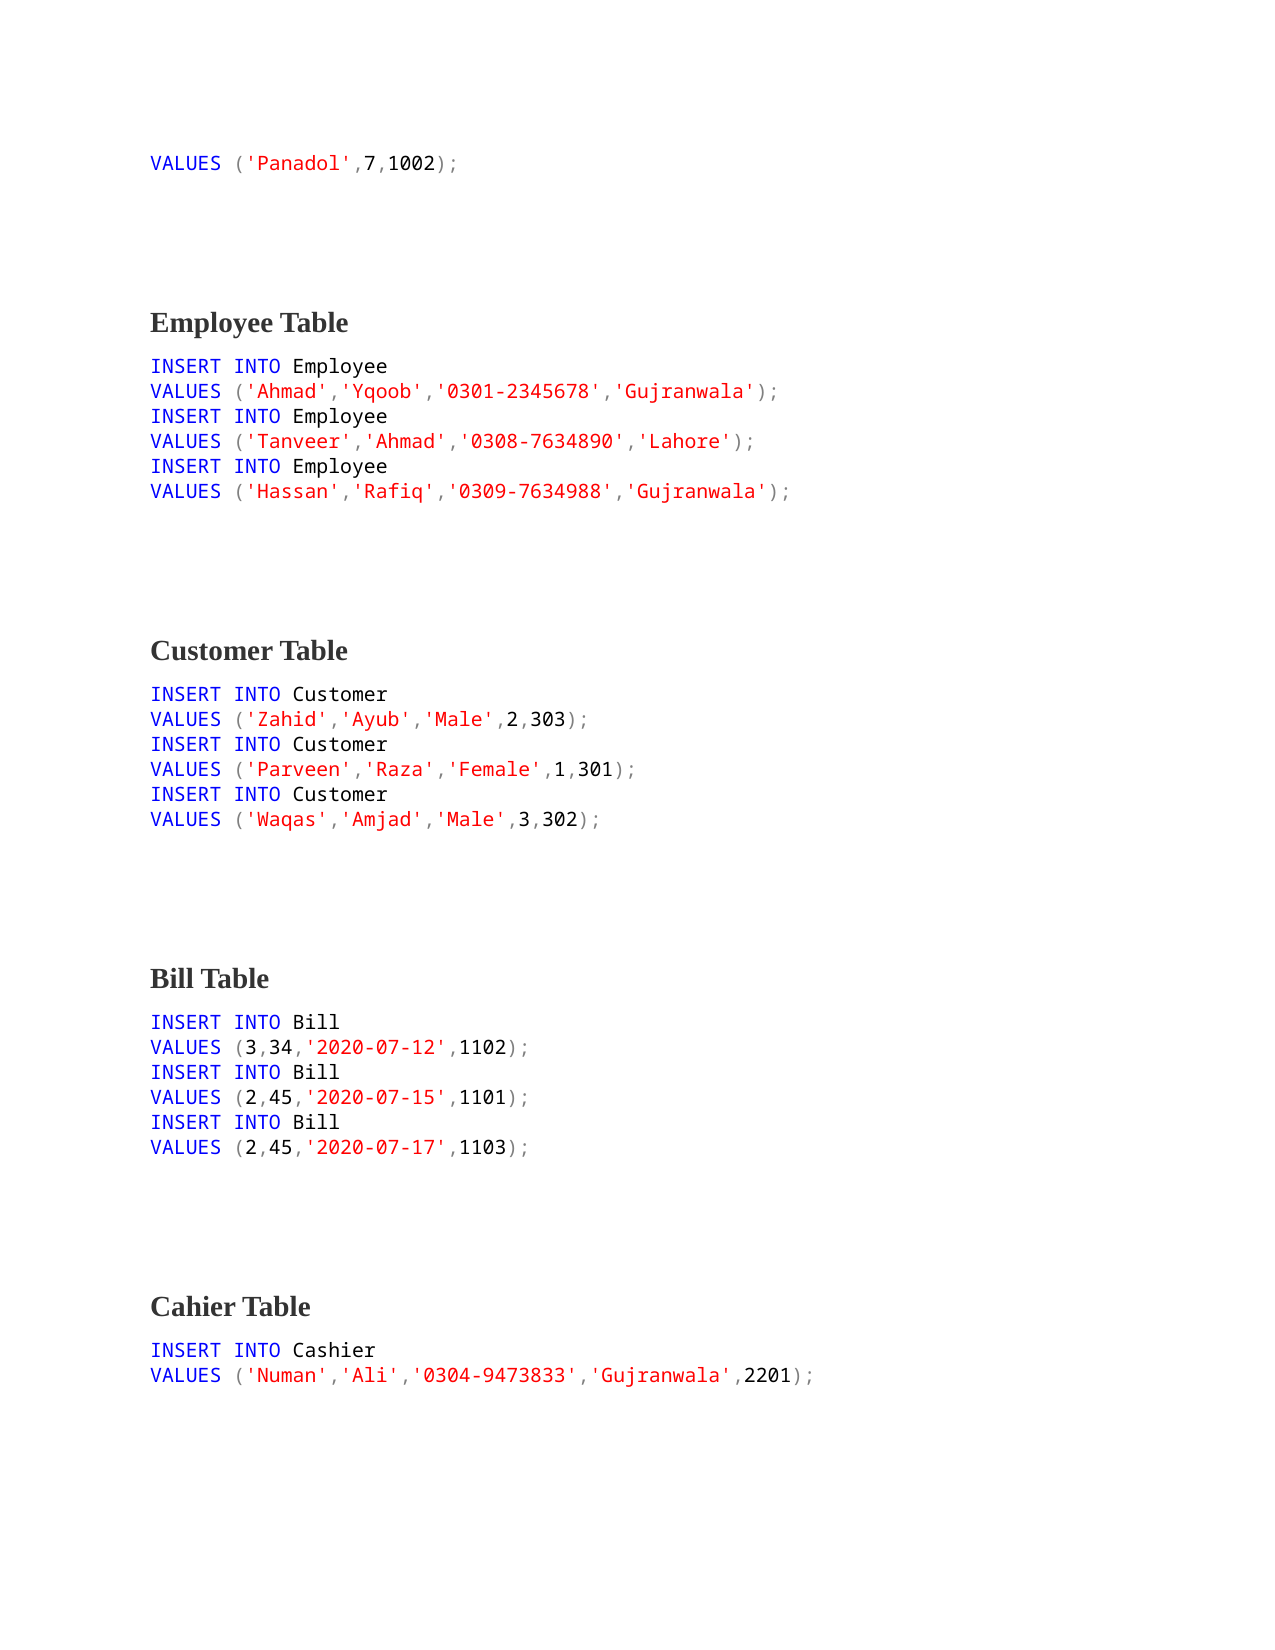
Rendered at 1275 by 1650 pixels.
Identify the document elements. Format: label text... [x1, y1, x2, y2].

text VALUES ('Ahmad','Yqoob','0301-2345678','Gujranwala'); [150, 378, 1125, 403]
text VALUES ('Panadol',7,1002); [150, 150, 1125, 175]
text INSERT INTO Bill [150, 1109, 1125, 1134]
text INSERT INTO Customer [150, 731, 1125, 756]
text VALUES ('Hassan','Rafiq','0309-7634988','Gujranwala'); [150, 478, 1125, 503]
text VALUES (2,45,'2020-07-15',1101); [150, 1084, 1125, 1109]
text VALUES (3,34,'2020-07-12',1102); [150, 1034, 1125, 1059]
text VALUES ('Numan','Ali','0304-9473833','Gujranwala',2201); [150, 1362, 1125, 1387]
text INSERT INTO Bill [150, 1009, 1125, 1034]
text INSERT INTO Employee [150, 353, 1125, 378]
text INSERT INTO Bill [150, 1059, 1125, 1084]
text VALUES ('Parveen','Raza','Female',1,301); [150, 756, 1125, 781]
text VALUES ('Tanveer','Ahmad','0308-7634890','Lahore'); [150, 428, 1125, 453]
text INSERT INTO Cashier [150, 1337, 1125, 1362]
text Customer Table [150, 641, 1125, 666]
text VALUES ('Zahid','Ayub','Male',2,303); [150, 706, 1125, 731]
text VALUES (2,45,'2020-07-17',1103); [150, 1134, 1125, 1159]
text INSERT INTO Customer [150, 681, 1125, 706]
text Bill Table [150, 969, 1125, 994]
text VALUES ('Waqas','Amjad','Male',3,302); [150, 806, 1125, 831]
text INSERT INTO Customer [150, 781, 1125, 806]
text INSERT INTO Employee [150, 403, 1125, 428]
text INSERT INTO Employee [150, 453, 1125, 478]
text Employee Table [150, 312, 1125, 337]
text Cahier Table [150, 1297, 1125, 1322]
